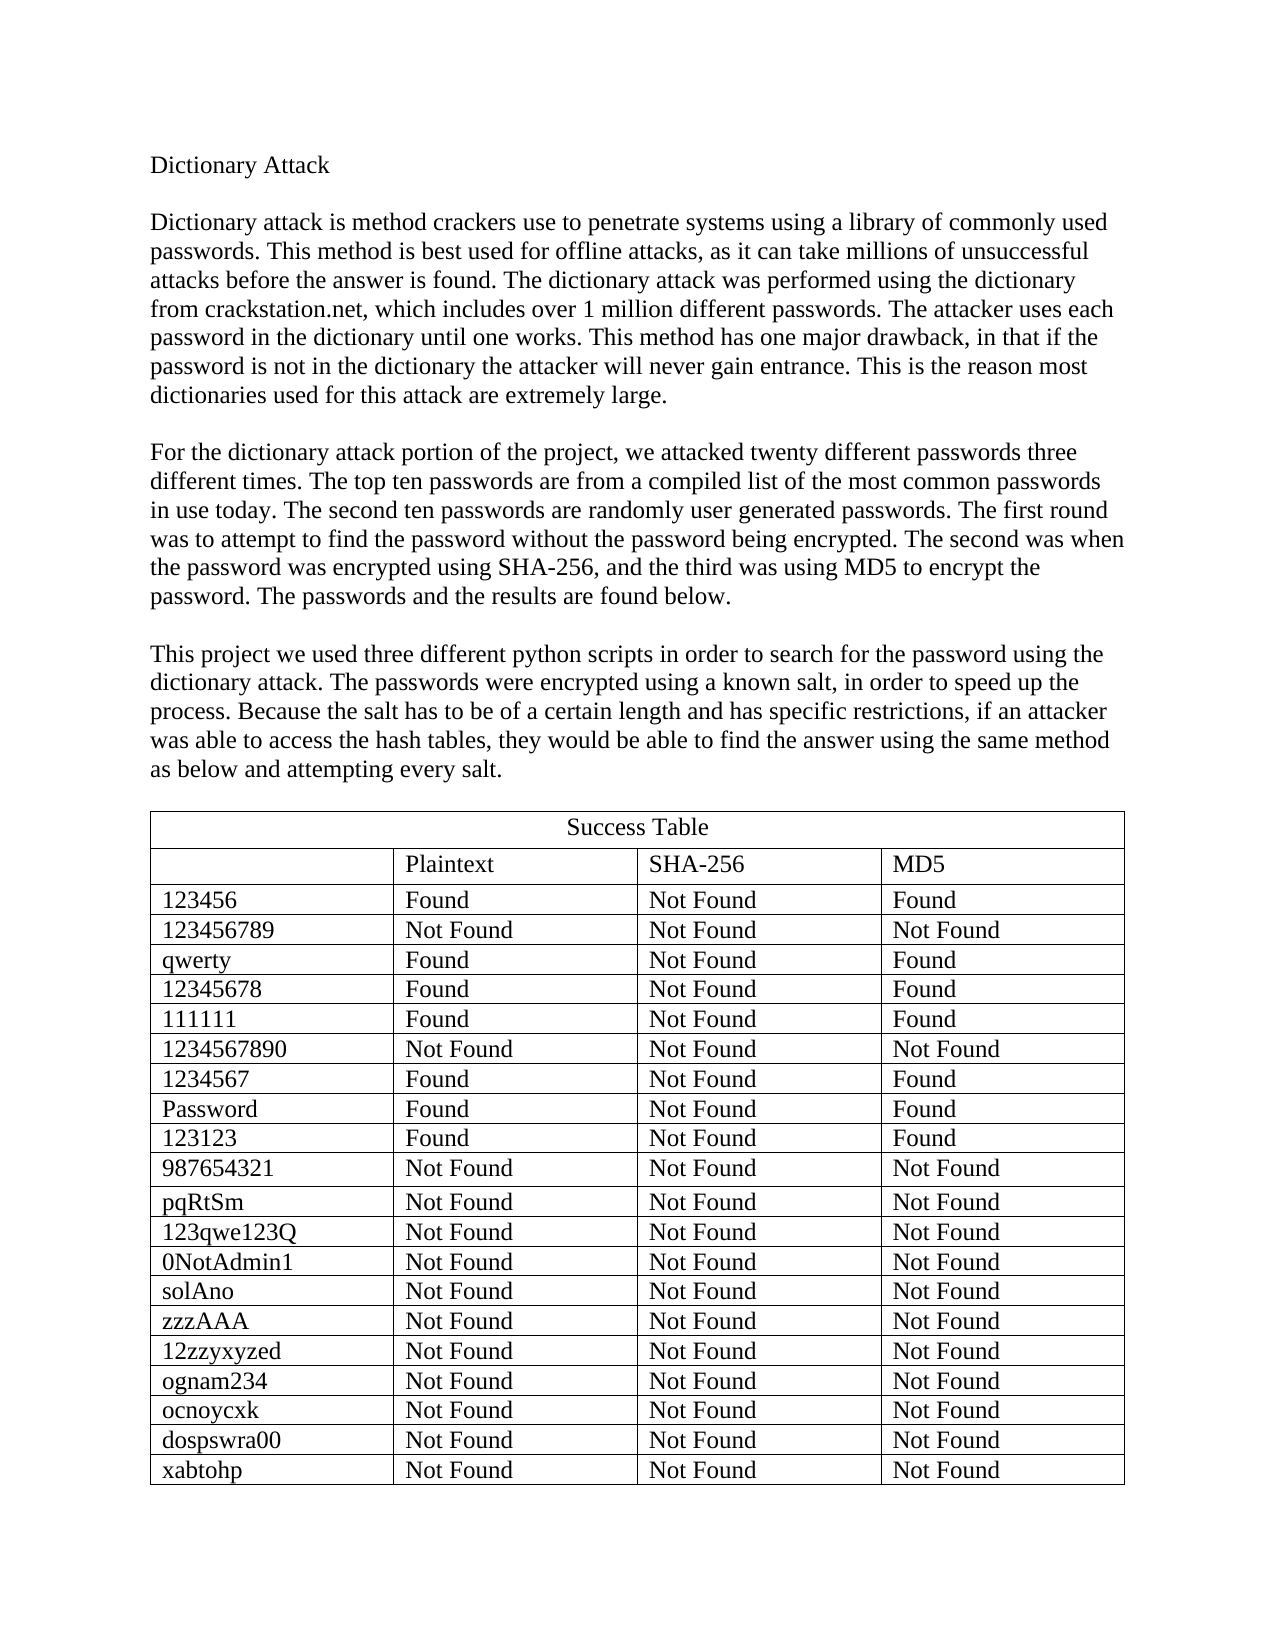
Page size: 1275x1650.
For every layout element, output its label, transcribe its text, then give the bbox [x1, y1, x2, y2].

table_cell Not Found [394, 1153, 637, 1186]
table_cell Not Found [882, 915, 1124, 944]
table_cell Not Found [638, 915, 881, 944]
table_cell Not Found [882, 1276, 1124, 1305]
table_cell Not Found [394, 1336, 637, 1365]
table_cell 123456 [151, 885, 393, 914]
table_cell Not Found [394, 1217, 637, 1246]
table_cell Not Found [638, 1306, 881, 1335]
table_cell Not Found [882, 1425, 1124, 1454]
table_cell dospswra00 [151, 1425, 393, 1454]
table_cell Not Found [882, 1306, 1124, 1335]
table_cell Not Found [638, 885, 881, 914]
table_cell Found [882, 885, 1124, 914]
table_cell Found [394, 1064, 637, 1093]
table_cell Found [882, 945, 1124, 973]
table_cell ocnoycxk [151, 1396, 393, 1424]
table_cell SHA-256 [638, 849, 881, 884]
table_cell Not Found [882, 1187, 1124, 1216]
table_cell 1234567890 [151, 1034, 393, 1063]
table_cell Not Found [394, 1187, 637, 1216]
table_cell Not Found [394, 1276, 637, 1305]
table_cell ognam234 [151, 1366, 393, 1394]
text This project we used three different python scripts in order to search for the password using the dictionary attack. The passwords were encrypted using a known salt, in order to speed up the process. Because the salt has to be of a certain length and has specific restrictions, if an attacker was able to access the hash tables, they would be able to find the answer using the same method as below and attempting every salt. [150, 639, 1125, 782]
table_cell Not Found [638, 1094, 881, 1122]
table_cell Not Found [638, 1396, 881, 1424]
text Dictionary attack is method crackers use to penetrate systems using a library of commonly used passwords. This method is best used for offline attacks, as it can take millions of unsuccessful attacks before the answer is found. The dictionary attack was performed using the dictionary from crackstation.net, which includes over 1 million different passwords. The attacker uses each password in the dictionary until one works. This method has one major drawback, in that if the password is not in the dictionary the attacker will never gain entrance. This is the reason most dictionaries used for this attack are extremely large. [150, 207, 1125, 409]
table_cell Not Found [394, 1306, 637, 1335]
table_cell Not Found [638, 1064, 881, 1093]
table_cell Found [394, 975, 637, 1003]
table_cell 0NotAdmin1 [151, 1247, 393, 1275]
text Dictionary Attack [150, 150, 1125, 179]
table_cell Not Found [882, 1034, 1124, 1063]
table_cell MD5 [882, 849, 1124, 884]
table_cell 111111 [151, 1004, 393, 1033]
table_cell Not Found [638, 1153, 881, 1186]
table_cell Not Found [394, 1396, 637, 1424]
table_cell Not Found [394, 1247, 637, 1275]
table_cell Not Found [638, 1217, 881, 1246]
table_cell 987654321 [151, 1153, 393, 1186]
table_cell Not Found [394, 1455, 637, 1484]
table_cell Not Found [394, 915, 637, 944]
table_cell qwerty [151, 945, 393, 973]
table_cell Plaintext [394, 849, 637, 884]
table_cell solAno [151, 1276, 393, 1305]
table_cell Not Found [638, 1187, 881, 1216]
table_cell Not Found [882, 1366, 1124, 1394]
table_cell zzzAAA [151, 1306, 393, 1335]
table_cell Not Found [394, 1425, 637, 1454]
table_cell Not Found [638, 1336, 881, 1365]
table_cell Not Found [638, 975, 881, 1003]
table_cell Not Found [638, 945, 881, 973]
table_cell Not Found [638, 1034, 881, 1063]
table_cell Not Found [394, 1366, 637, 1394]
table_cell Found [394, 1094, 637, 1122]
table_cell 123qwe123Q [151, 1217, 393, 1246]
table_header Success Table [151, 812, 1124, 848]
table_cell Not Found [638, 1276, 881, 1305]
text For the dictionary attack portion of the project, we attacked twenty different passwords three different times. The top ten passwords are from a compiled list of the most common passwords in use today. The second ten passwords are randomly user generated passwords. The first round was to attempt to find the password without the password being encrypted. The second was when the password was encrypted using SHA-256, and the third was using MD5 to encrypt the password. The passwords and the results are found below. [150, 437, 1125, 610]
table_cell Password [151, 1094, 393, 1122]
table_cell Not Found [882, 1217, 1124, 1246]
table_cell Not Found [394, 1034, 637, 1063]
table_cell Not Found [882, 1396, 1124, 1424]
table_cell Not Found [638, 1425, 881, 1454]
table_cell Not Found [638, 1247, 881, 1275]
table_cell Found [882, 1094, 1124, 1122]
table_cell Not Found [638, 1455, 881, 1484]
table_cell Not Found [882, 1336, 1124, 1365]
table_cell 1234567 [151, 1064, 393, 1093]
table_cell Found [882, 1064, 1124, 1093]
table_cell 123123 [151, 1124, 393, 1152]
table_cell Not Found [638, 1004, 881, 1033]
table_cell Found [882, 1004, 1124, 1033]
table_cell Found [394, 945, 637, 973]
table_cell Found [394, 885, 637, 914]
table_cell Not Found [882, 1153, 1124, 1186]
table_cell xabtohp [151, 1455, 393, 1484]
table_cell 123456789 [151, 915, 393, 944]
table_cell pqRtSm [151, 1187, 393, 1216]
table_cell Not Found [638, 1124, 881, 1152]
table_cell Found [882, 1124, 1124, 1152]
table_cell Found [882, 975, 1124, 1003]
table_cell Not Found [882, 1247, 1124, 1275]
table_cell Found [394, 1124, 637, 1152]
table_cell Not Found [638, 1366, 881, 1394]
table_cell Not Found [882, 1455, 1124, 1484]
table_cell Found [394, 1004, 637, 1033]
table_cell 12zzyxyzed [151, 1336, 393, 1365]
table_cell 12345678 [151, 975, 393, 1003]
table_cell [151, 849, 393, 884]
